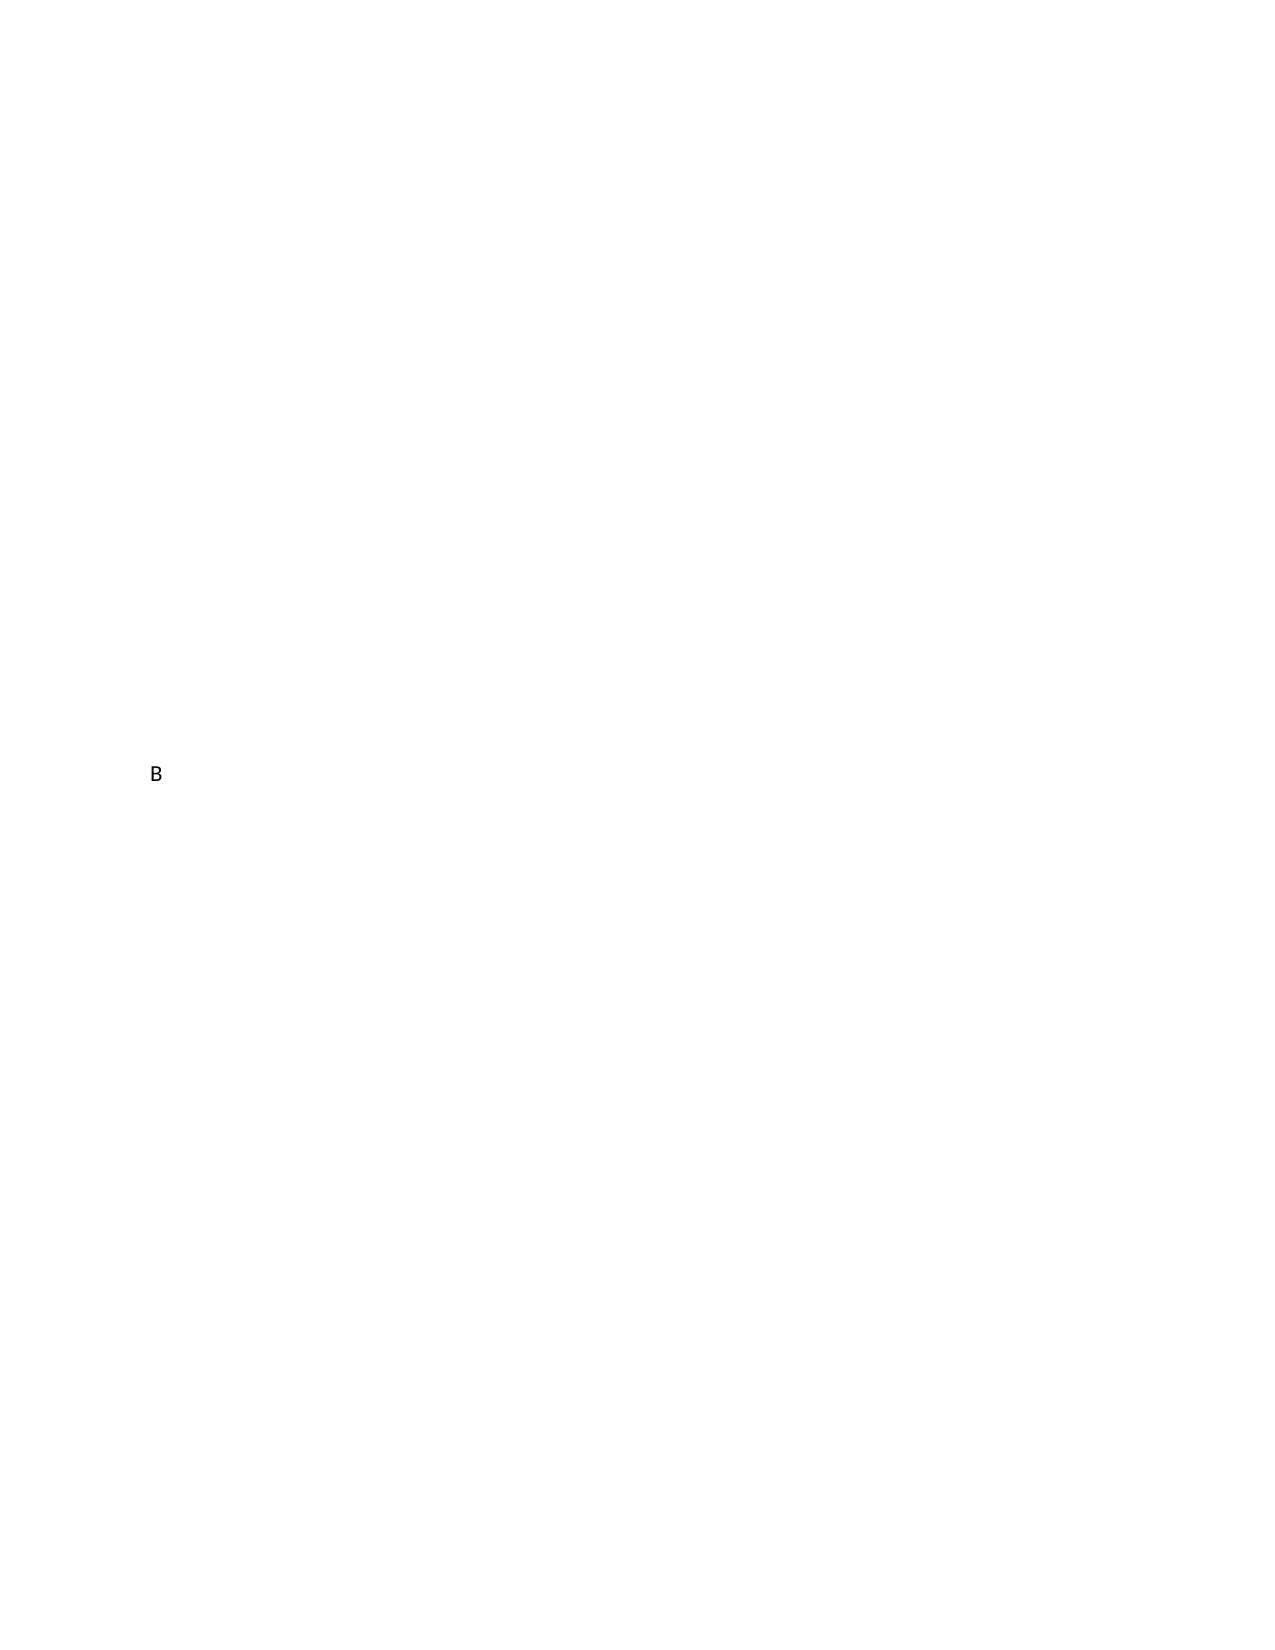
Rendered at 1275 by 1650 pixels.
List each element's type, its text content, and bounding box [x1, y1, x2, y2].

text B [150, 759, 1125, 787]
